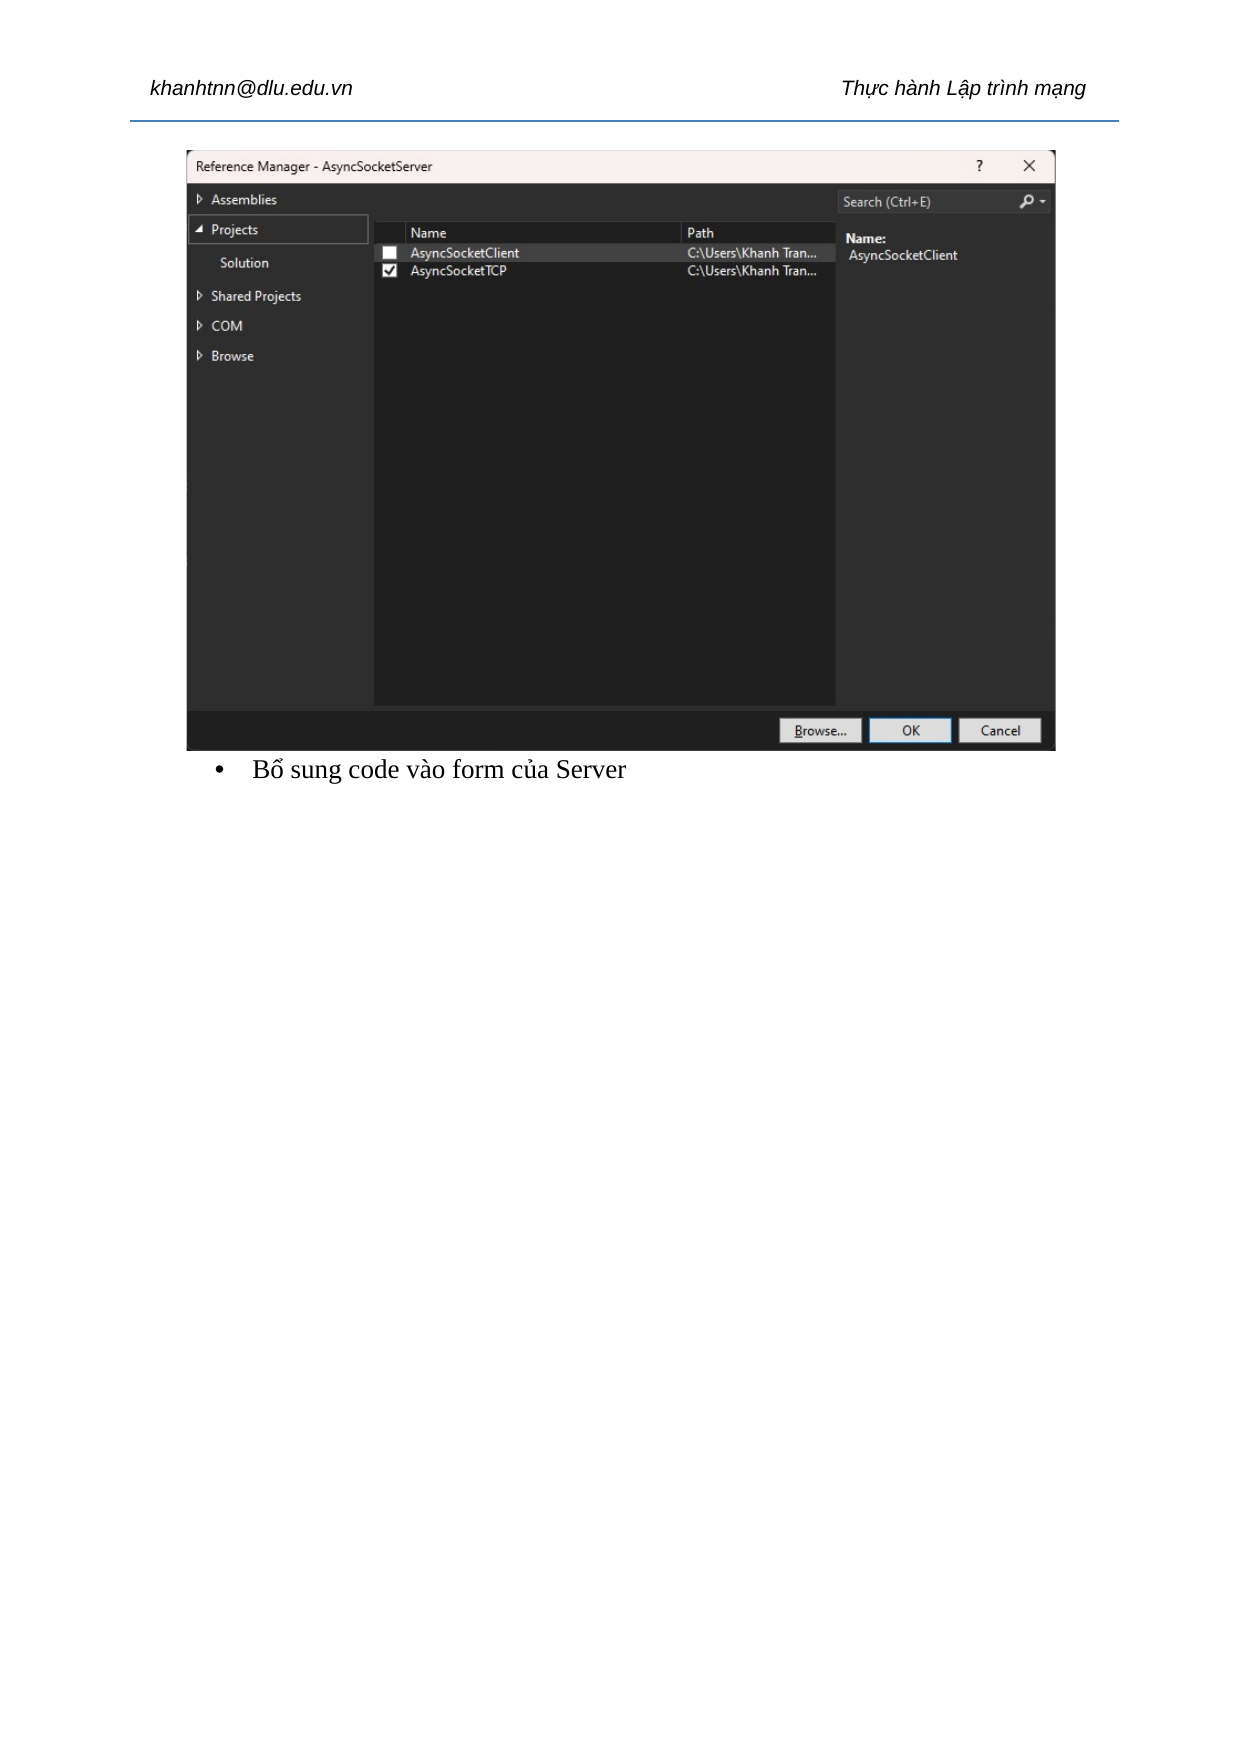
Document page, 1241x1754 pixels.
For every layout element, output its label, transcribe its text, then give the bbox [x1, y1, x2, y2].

picture [186, 150, 1056, 751]
list Bổ sung code vào form của Server [214, 753, 1092, 784]
